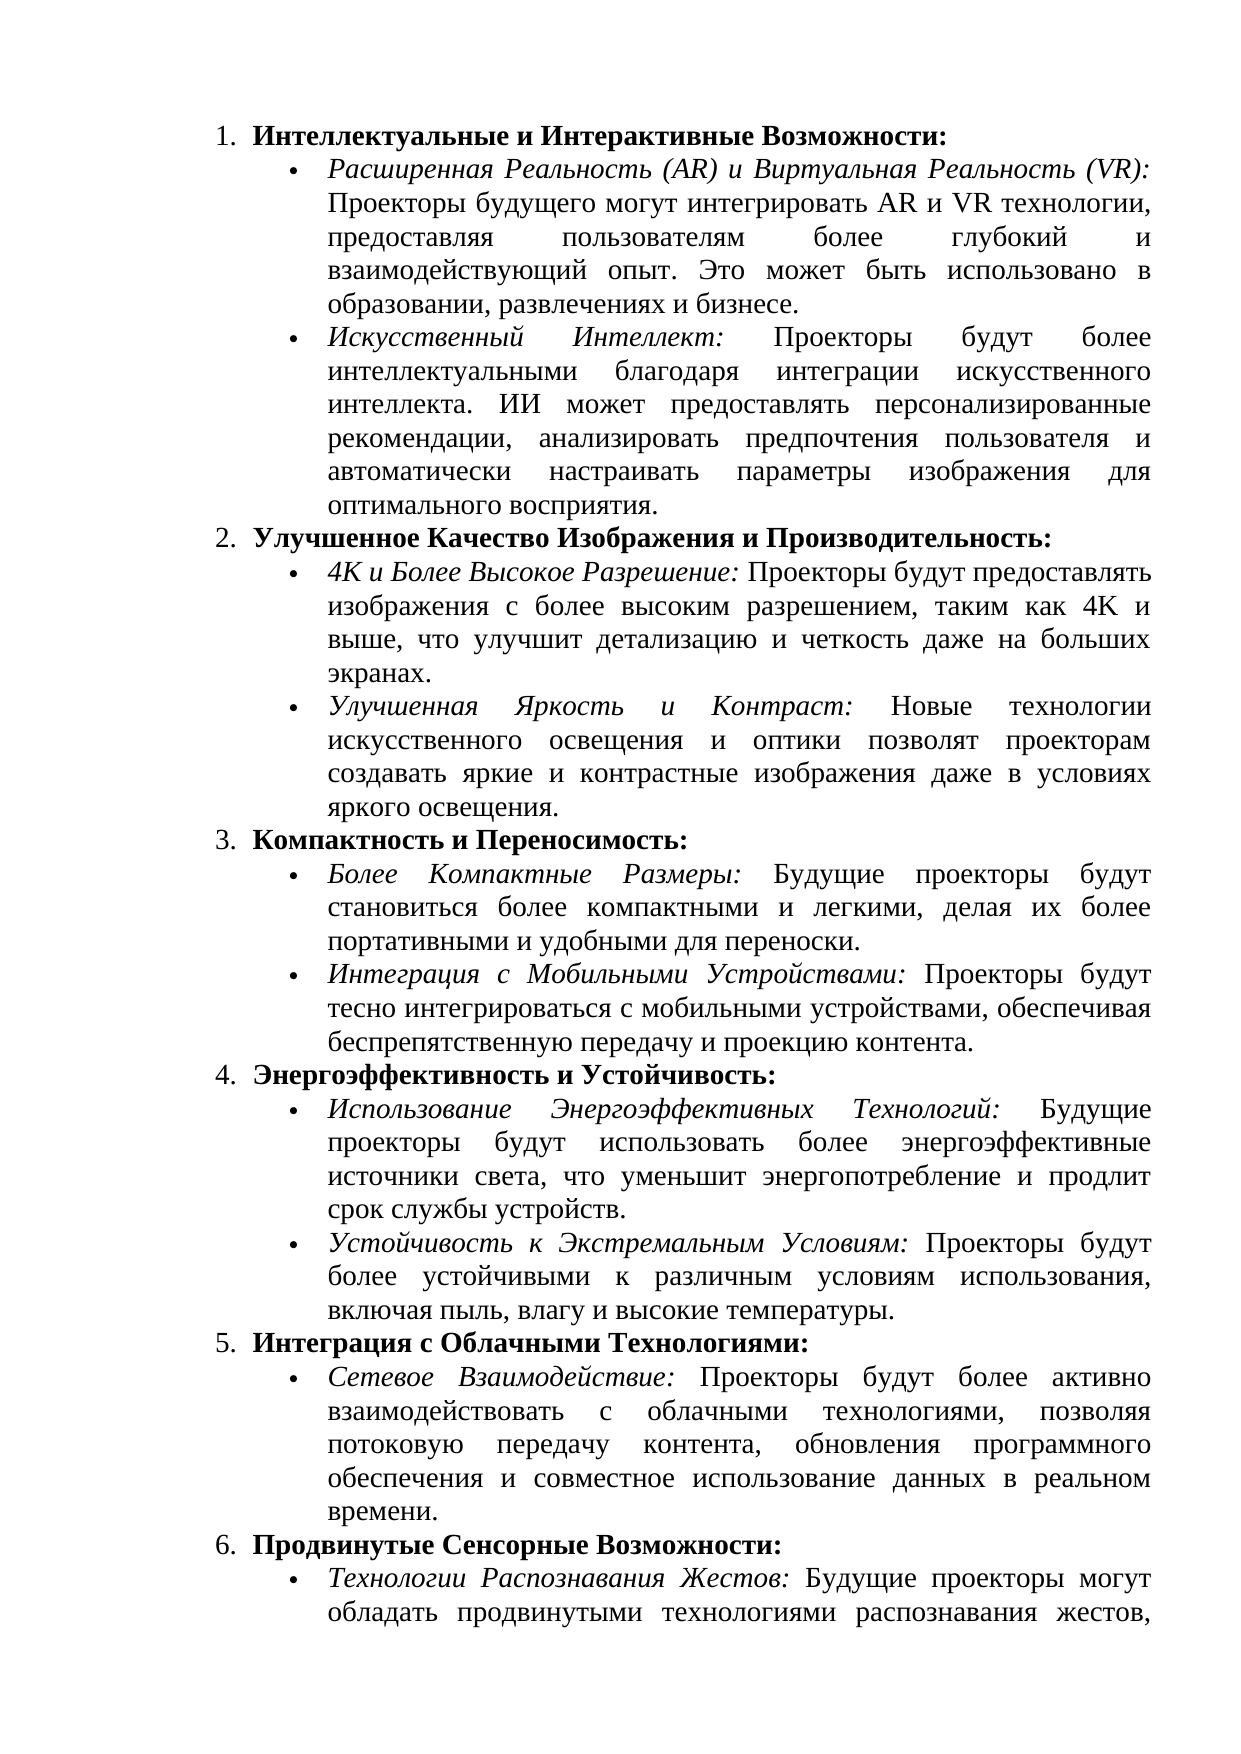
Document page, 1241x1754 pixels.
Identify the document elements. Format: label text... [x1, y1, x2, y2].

list Интеллектуальные и Интерактивные Возможности: [215, 118, 1152, 152]
list Более Компактные Размеры: Будущие проекторы будут становиться более компактными и легкими, делая их более портативными и удобными для переноски. [290, 856, 1152, 957]
list Компактность и Переносимость: [215, 822, 1152, 856]
list Продвинутые Сенсорные Возможности: [215, 1527, 1152, 1560]
list Сетевое Взаимодействие: Проекторы будут более активно взаимодействовать с облачными технологиями, позволяя потоковую передачу контента, обновления программного обеспечения и совместное использование данных в реальном времени. [290, 1359, 1152, 1527]
list Интеграция с Мобильными Устройствами: Проекторы будут тесно интегрироваться с мобильными устройствами, обеспечивая беспрепятственную передачу и проекцию контента. [290, 957, 1152, 1057]
list Расширенная Реальность (AR) и Виртуальная Реальность (VR): Проекторы будущего могут интегрировать AR и VR технологии, предоставляя пользователям более глубокий и взаимодействующий опыт. Это может быть использовано в образовании, развлечениях и бизнесе. [290, 152, 1152, 319]
list Искусственный Интеллект: Проекторы будут более интеллектуальными благодаря интеграции искусственного интеллекта. ИИ может предоставлять персонализированные рекомендации, анализировать предпочтения пользователя и автоматически настраивать параметры изображения для оптимального восприятия. [290, 319, 1152, 521]
list Использование Энергоэффективных Технологий: Будущие проекторы будут использовать более энергоэффективные источники света, что уменьшит энергопотребление и продлит срок службы устройств. [290, 1091, 1152, 1225]
list 4K и Более Высокое Разрешение: Проекторы будут предоставлять изображения с более высоким разрешением, таким как 4K и выше, что улучшит детализацию и четкость даже на больших экранах. [290, 554, 1152, 688]
list Устойчивость к Экстремальным Условиям: Проекторы будут более устойчивыми к различным условиям использования, включая пыль, влагу и высокие температуры. [290, 1225, 1152, 1326]
list Интеграция с Облачными Технологиями: [215, 1326, 1152, 1359]
list Энергоэффективность и Устойчивость: [215, 1057, 1152, 1091]
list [290, 1560, 1152, 1627]
list Улучшенное Качество Изображения и Производительность: [215, 521, 1152, 554]
list Улучшенная Яркость и Контраст: Новые технологии искусственного освещения и оптики позволят проекторам создавать яркие и контрастные изображения даже в условиях яркого освещения. [290, 688, 1152, 822]
